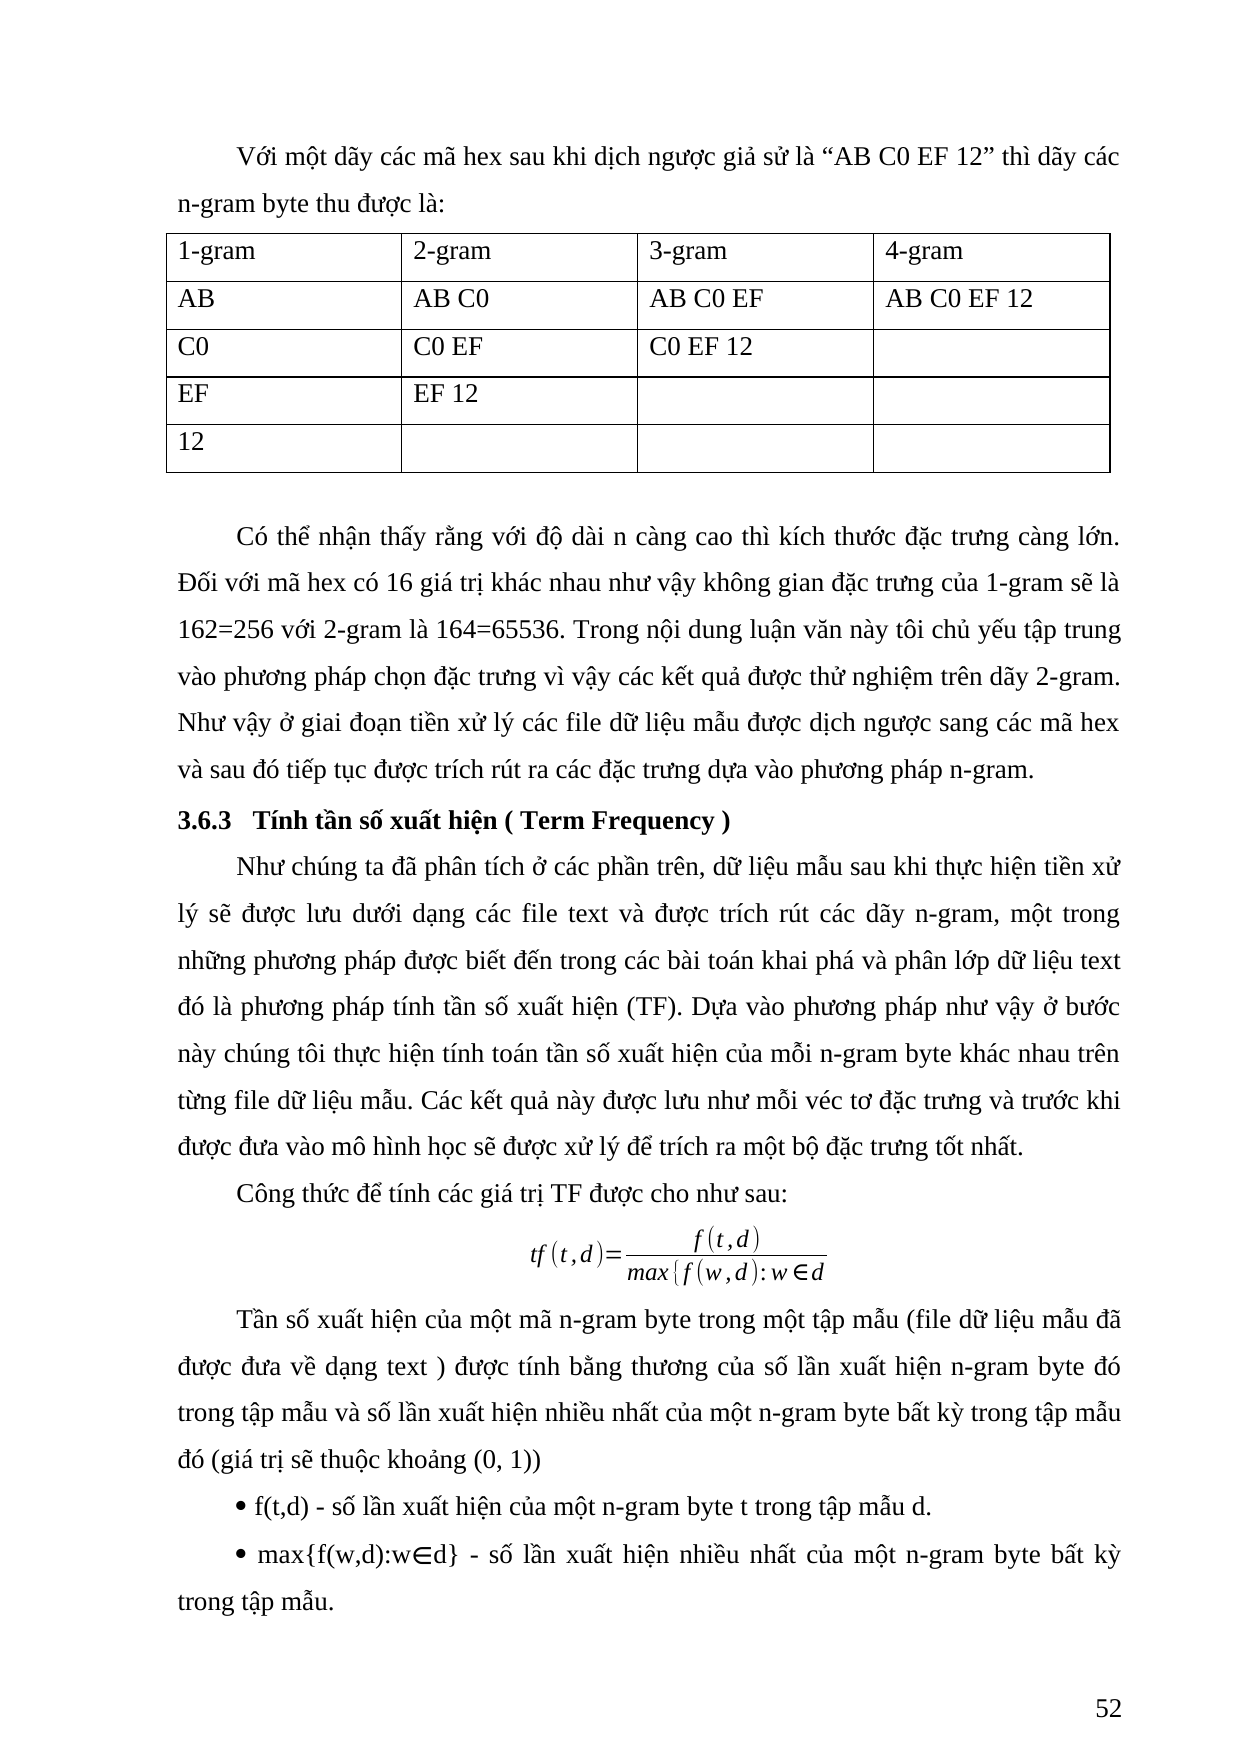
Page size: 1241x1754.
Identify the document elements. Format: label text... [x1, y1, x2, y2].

table_cell AB C0 EF 12 [874, 282, 1109, 329]
table_header 1-gram [167, 234, 401, 281]
table_header 4-gram [874, 234, 1109, 281]
table_cell [874, 330, 1109, 376]
text max{f(w,d):w∈d} - số lần xuất hiện nhiều nhất của một n-gram byte bất kỳ trong tập mẫu. [177, 1536, 1122, 1616]
table_cell [638, 425, 873, 472]
subtitle Tính tần số xuất hiện ( Term Frequency ) [177, 804, 1122, 835]
table_header 3-gram [638, 234, 873, 281]
table_cell AB C0 [402, 282, 637, 329]
table_cell C0 EF 12 [638, 330, 873, 376]
table_header 2-gram [402, 234, 637, 281]
table_cell AB [167, 282, 401, 329]
text Tần số xuất hiện của một mã n-gram byte trong một tập mẫu (file dữ liệu mẫu đã được đưa về dạng text ) được tính bằng thương của số lần xuất hiện n-gram byte đó trong tập mẫu và số lần xuất hiện nhiều nhất của một n-gram byte bất kỳ trong tập mẫu đó (giá trị sẽ thuộc khoảng (0, 1)) [177, 1303, 1122, 1474]
table_cell AB C0 EF [638, 282, 873, 329]
table_cell EF 12 [402, 378, 637, 424]
table_cell [874, 378, 1109, 424]
table_cell 12 [167, 425, 401, 472]
table_cell [638, 378, 873, 424]
table_cell C0 EF [402, 330, 637, 376]
table_cell C0 [167, 330, 401, 376]
table_cell [402, 425, 637, 472]
text Có thể nhận thấy rằng với độ dài n càng cao thì kích thước đặc trưng càng lớn. Đối với mã hex có 16 giá trị khác nhau như vậy không gian đặc trưng của 1-gram sẽ là 162=256 với 2-gram là 164=65536. Trong nội dung luận văn này tôi chủ yếu tập trung vào phương pháp chọn đặc trưng vì vậy các kết quả được thử nghiệm trên dãy 2-gram. Như vậy ở giai đoạn tiền xử lý các file dữ liệu mẫu được dịch ngược sang các mã hex và sau đó tiếp tục được trích rút ra các đặc trưng dựa vào phương pháp n-gram. [177, 519, 1122, 784]
text Như chúng ta đã phân tích ở các phần trên, dữ liệu mẫu sau khi thực hiện tiền xử lý sẽ được lưu dưới dạng các file text và được trích rút các dãy n-gram, một trong những phương pháp được biết đến trong các bài toán khai phá và phân lớp dữ liệu text đó là phương pháp tính tần số xuất hiện (TF). Dựa vào phương pháp như vậy ở bước này chúng tôi thực hiện tính toán tần số xuất hiện của mỗi n-gram byte khác nhau trên từng file dữ liệu mẫu. Các kết quả này được lưu như mỗi véc tơ đặc trưng và trước khi được đưa vào mô hình học sẽ được xử lý để trích ra một bộ đặc trưng tốt nhất. [177, 850, 1122, 1162]
text f(t,d) - số lần xuất hiện của một n-gram byte t trong tập mẫu d. [177, 1489, 1122, 1521]
table_cell EF [167, 378, 401, 424]
table_cell [874, 425, 1109, 472]
text Công thức để tính các giá trị TF được cho như sau: [177, 1177, 1122, 1208]
text Với một dãy các mã hex sau khi dịch ngược giả sử là “AB C0 EF 12” thì dãy các n-gram byte thu được là: [177, 140, 1122, 218]
